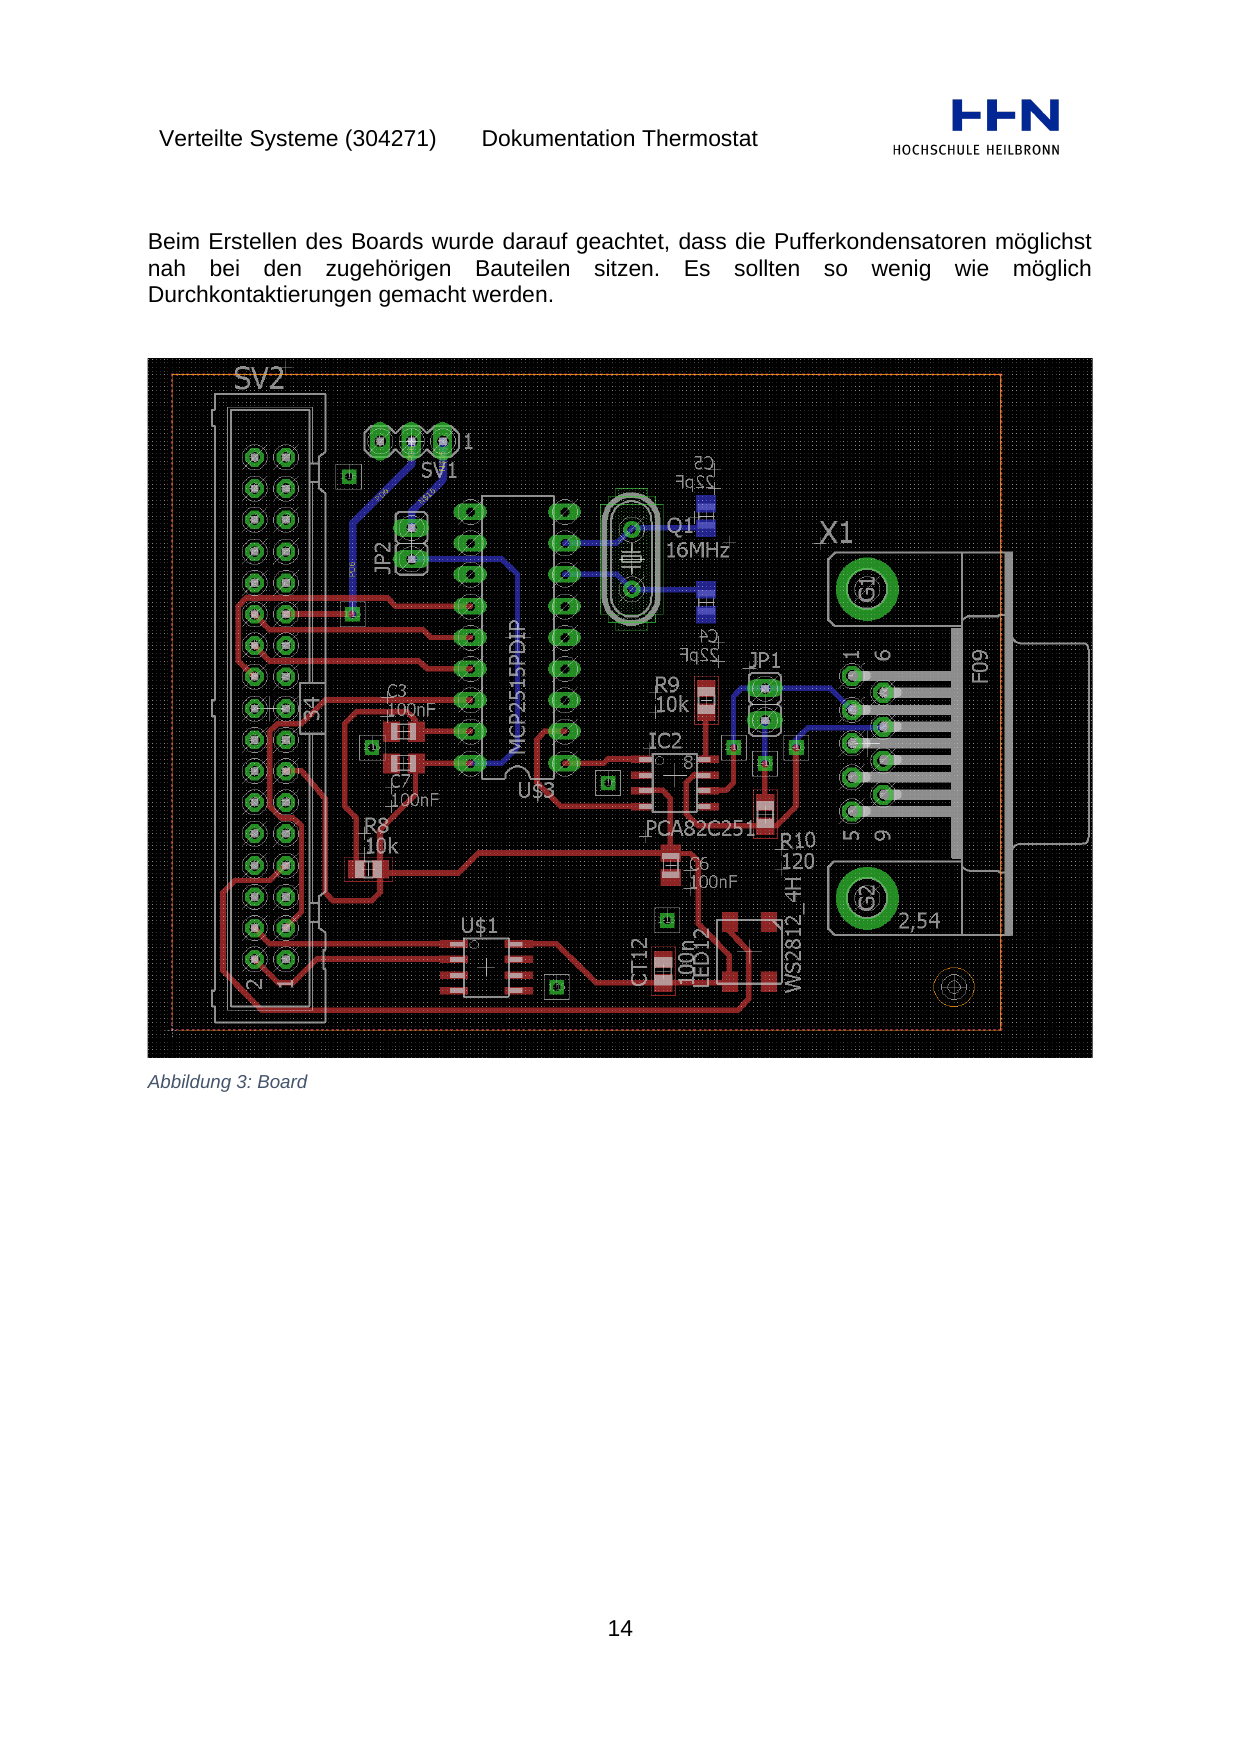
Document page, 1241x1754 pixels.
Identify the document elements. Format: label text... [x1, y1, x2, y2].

picture [147, 358, 1093, 1058]
text Beim Erstellen des Boards wurde darauf geachtet, dass die Pufferkondensatoren möglichst nah bei den zugehörigen Bauteilen sitzen. Es sollten so wenig wie möglich Durchkontaktierungen gemacht werden. [148, 228, 1093, 307]
picture [884, 90, 1063, 160]
